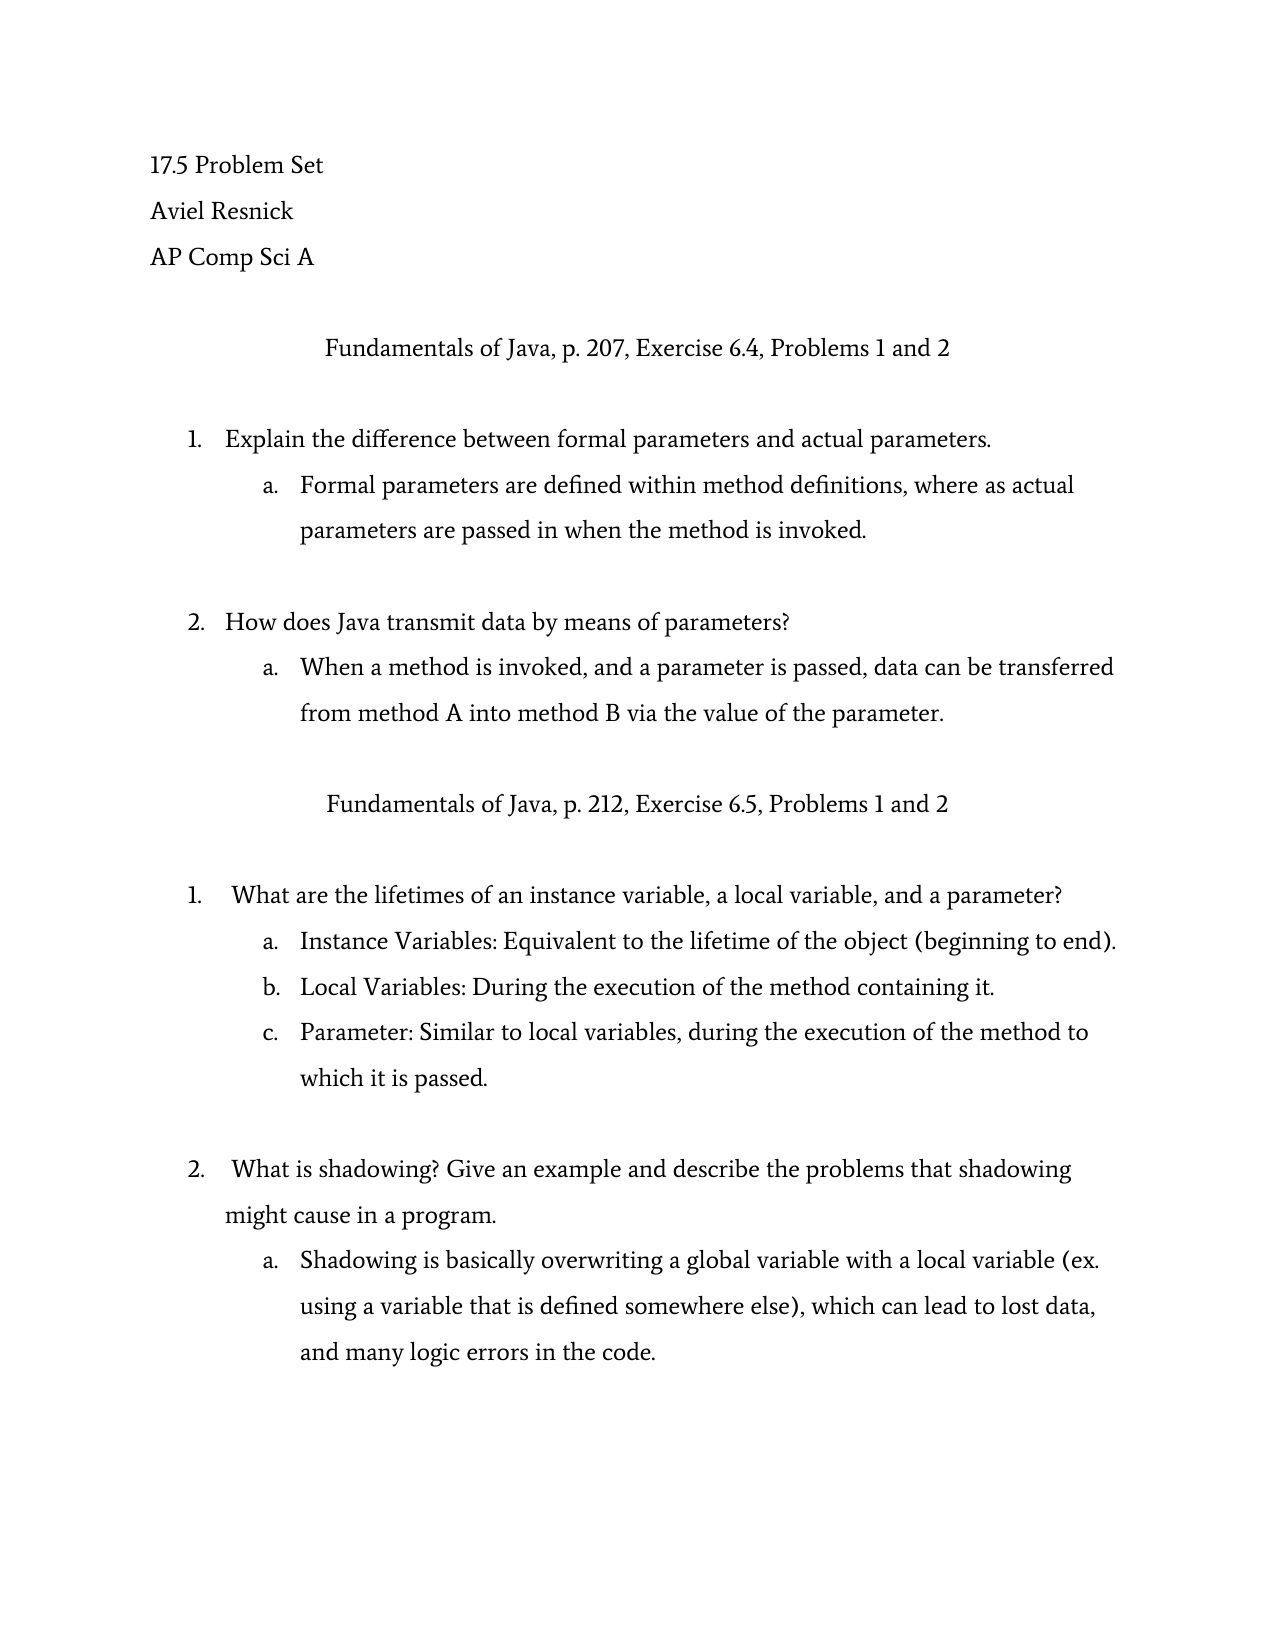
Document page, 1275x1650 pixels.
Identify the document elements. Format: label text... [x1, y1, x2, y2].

list Parameter: Similar to local variables, during the execution of the method to which it is passed. [262, 1017, 1125, 1093]
text AP Comp Sci A [150, 241, 1125, 272]
list Explain the difference between formal parameters and actual parameters. [187, 424, 1125, 454]
list Instance Variables: Equivalent to the lifetime of the object (beginning to end). [262, 926, 1125, 956]
list Local Variables: During the execution of the method containing it. [262, 971, 1125, 1002]
text Fundamentals of Java, p. 212, Exercise 6.5, Problems 1 and 2 [150, 789, 1125, 819]
list What is shadowing? Give an example and describe the problems that shadowing might cause in a program. [187, 1154, 1125, 1230]
list Shadowing is basically overwriting a global variable with a local variable (ex. using a variable that is defined somewhere else), which can lead to lost data, and many logic errors in the code. [262, 1245, 1125, 1367]
list Formal parameters are defined within method definitions, where as actual parameters are passed in when the method is invoked. [262, 469, 1125, 545]
text 17.5 Problem Set [150, 150, 1125, 180]
list When a method is invoked, and a parameter is passed, data can be transferred from method A into method B via the value of the parameter. [262, 652, 1125, 728]
list What are the lifetimes of an instance variable, a local variable, and a parameter? [187, 880, 1125, 910]
text Fundamentals of Java, p. 207, Exercise 6.4, Problems 1 and 2 [150, 332, 1125, 363]
list How does Java transmit data by means of parameters? [187, 606, 1125, 637]
text Aviel Resnick [150, 196, 1125, 226]
